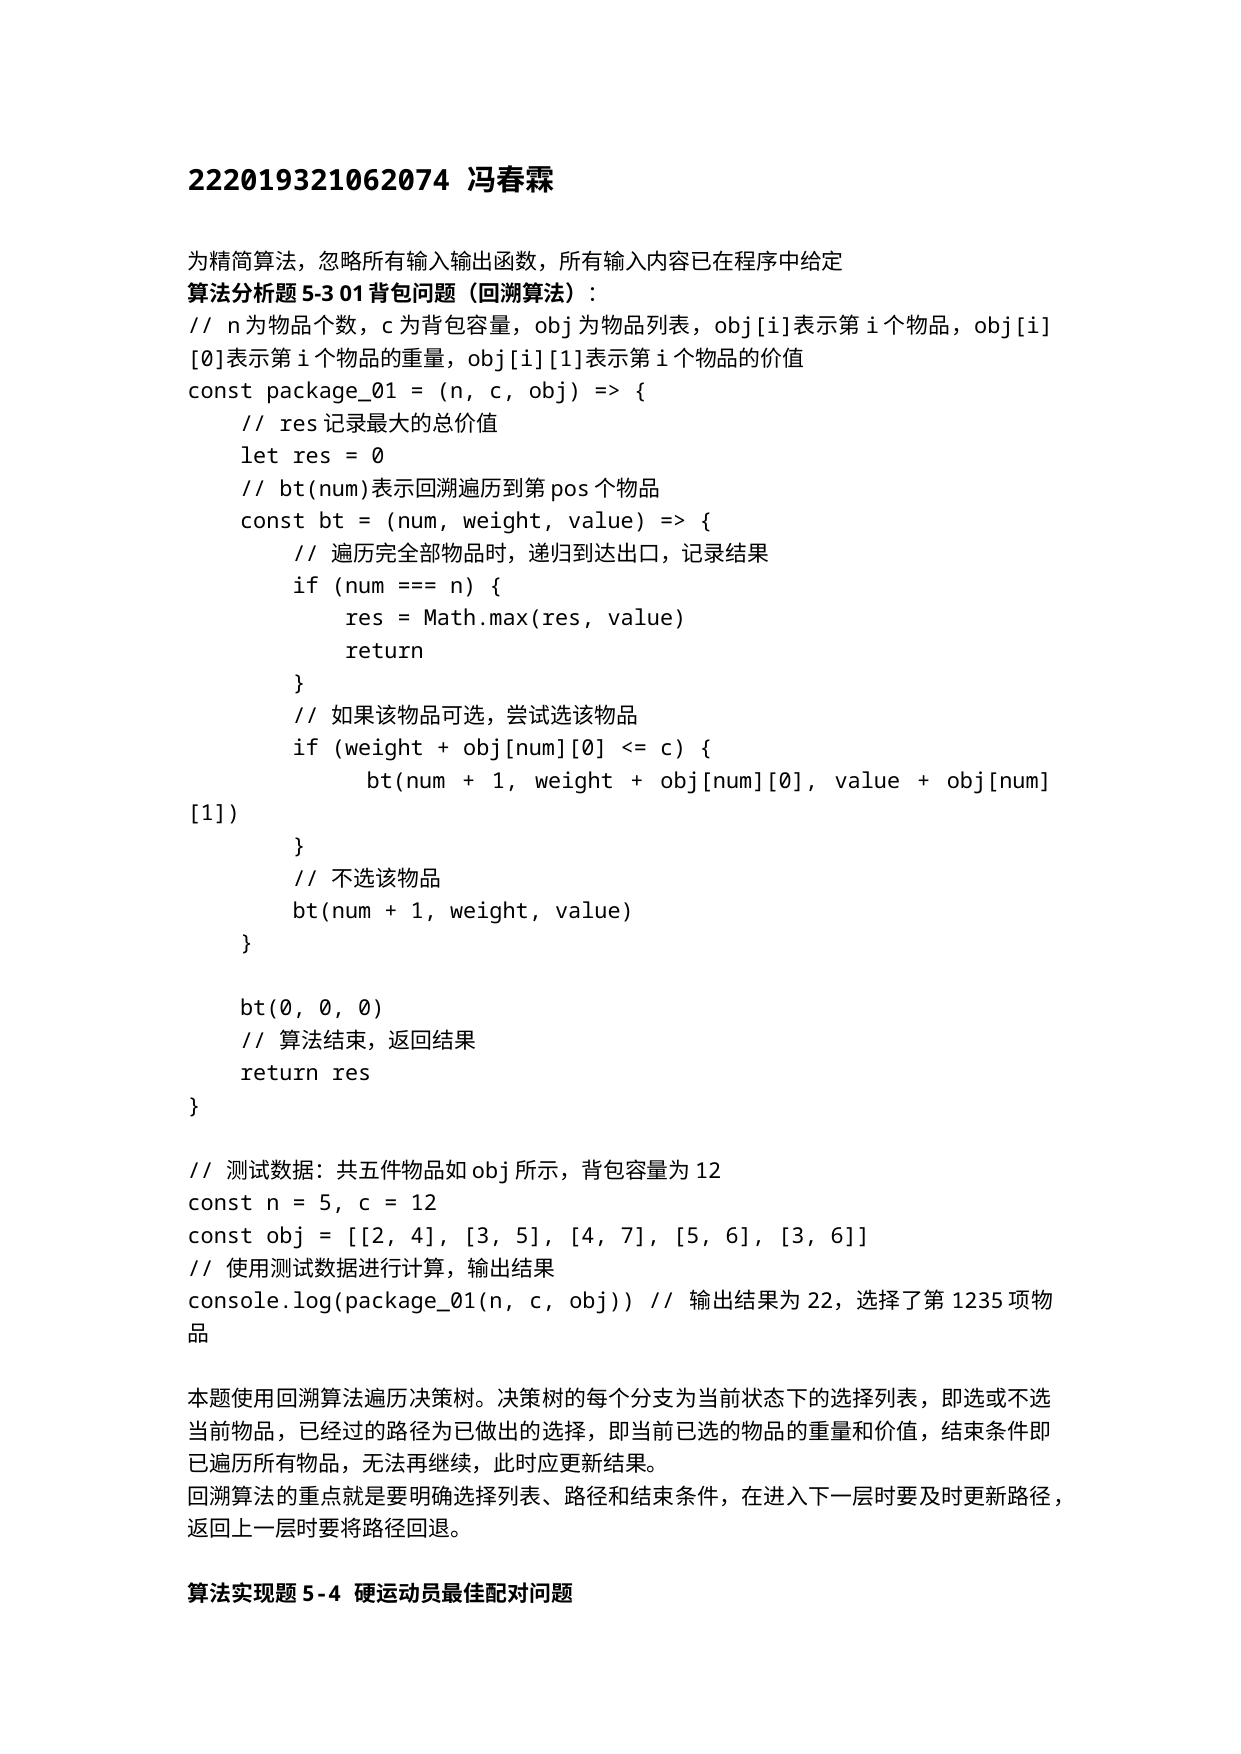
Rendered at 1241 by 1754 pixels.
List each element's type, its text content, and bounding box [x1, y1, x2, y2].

text 本题使用回溯算法遍历决策树。决策树的每个分支为当前状态下的选择列表，即选或不选当前物品，已经过的路径为已做出的选择，即当前已选的物品的重量和价值，结束条件即已遍历所有物品，无法再继续，此时应更新结果。 [187, 1381, 1053, 1478]
text return res [187, 1056, 1053, 1088]
text // bt(num)表示回溯遍历到第pos个物品 [187, 471, 1053, 503]
text console.log(package_01(n, c, obj)) // 输出结果为22，选择了第1235项物品 [187, 1283, 1053, 1348]
text // 测试数据：共五件物品如obj所示，背包容量为12 [187, 1153, 1053, 1186]
text res = Math.max(res, value) [187, 601, 1053, 633]
text 222019321062074 冯春霖 [187, 146, 1053, 211]
text // 使用测试数据进行计算，输出结果 [187, 1251, 1053, 1283]
text 回溯算法的重点就是要明确选择列表、路径和结束条件，在进入下一层时要及时更新路径，返回上一层时要将路径回退。 [187, 1478, 1053, 1543]
text bt(num + 1, weight + obj[num][0], value + obj[num][1]) [187, 763, 1053, 828]
text const package_01 = (n, c, obj) => { [187, 373, 1053, 406]
text const n = 5, c = 12 [187, 1186, 1053, 1218]
text 为精简算法，忽略所有输入输出函数，所有输入内容已在程序中给定 [187, 243, 1053, 276]
text 算法分析题 5-3 01背包问题（回溯算法）： [187, 276, 1053, 308]
text // res记录最大的总价值 [187, 406, 1053, 438]
text // 算法结束，返回结果 [187, 1023, 1053, 1056]
text const bt = (num, weight, value) => { [187, 503, 1053, 536]
text const obj = [[2, 4], [3, 5], [4, 7], [5, 6], [3, 6]] [187, 1218, 1053, 1251]
text let res = 0 [187, 438, 1053, 471]
text // 不选该物品 [187, 861, 1053, 893]
text } [187, 926, 1053, 958]
text bt(0, 0, 0) [187, 991, 1053, 1023]
text // n为物品个数，c为背包容量，obj为物品列表，obj[i]表示第i个物品，obj[i][0]表示第i个物品的重量，obj[i][1]表示第i个物品的价值 [187, 308, 1053, 373]
text } [187, 666, 1053, 698]
text bt(num + 1, weight, value) [187, 893, 1053, 926]
text 算法实现题 5-4 硬运动员最佳配对问题 [187, 1576, 1053, 1608]
text if (num === n) { [187, 568, 1053, 601]
text } [187, 828, 1053, 861]
text // 如果该物品可选，尝试选该物品 [187, 698, 1053, 731]
text } [187, 1088, 1053, 1121]
text return [187, 633, 1053, 666]
text if (weight + obj[num][0] <= c) { [187, 731, 1053, 763]
text // 遍历完全部物品时，递归到达出口，记录结果 [187, 536, 1053, 568]
